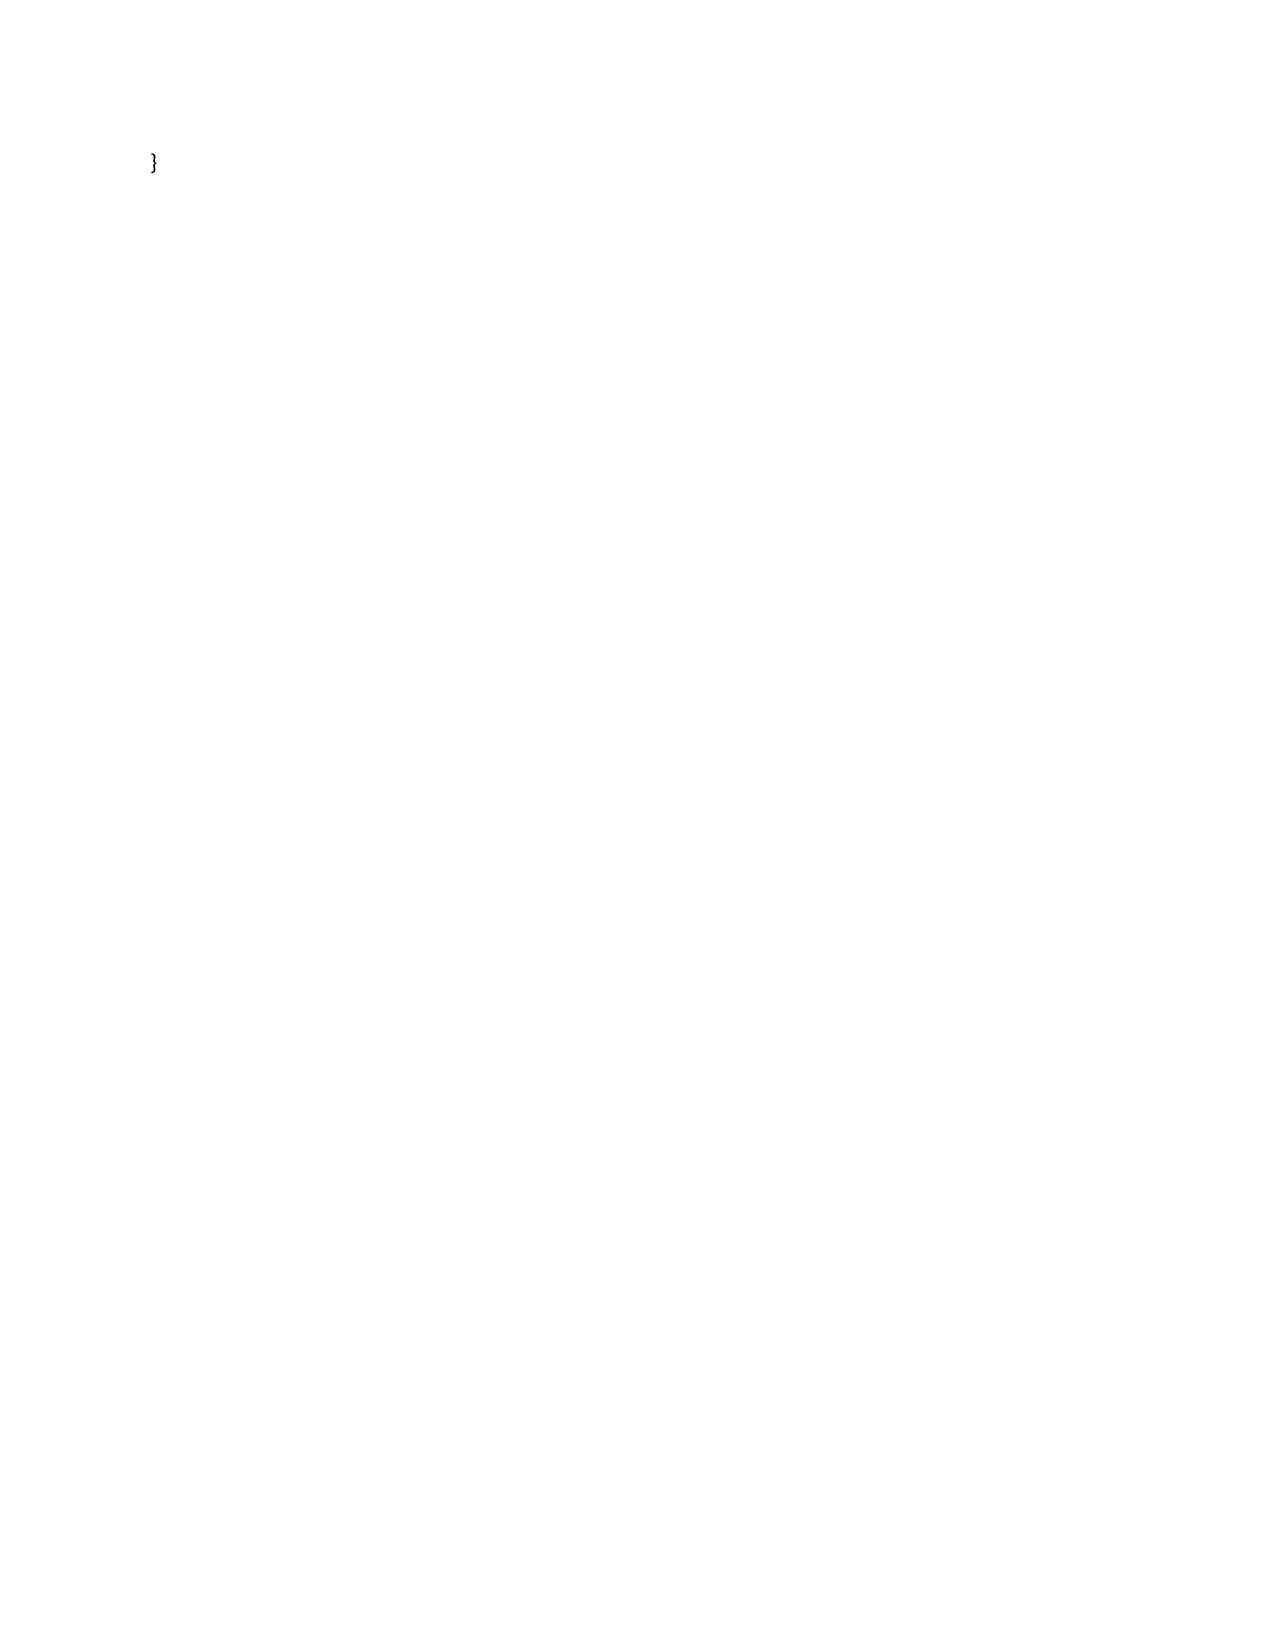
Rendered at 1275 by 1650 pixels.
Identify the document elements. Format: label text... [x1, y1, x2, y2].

text } [150, 150, 1125, 175]
